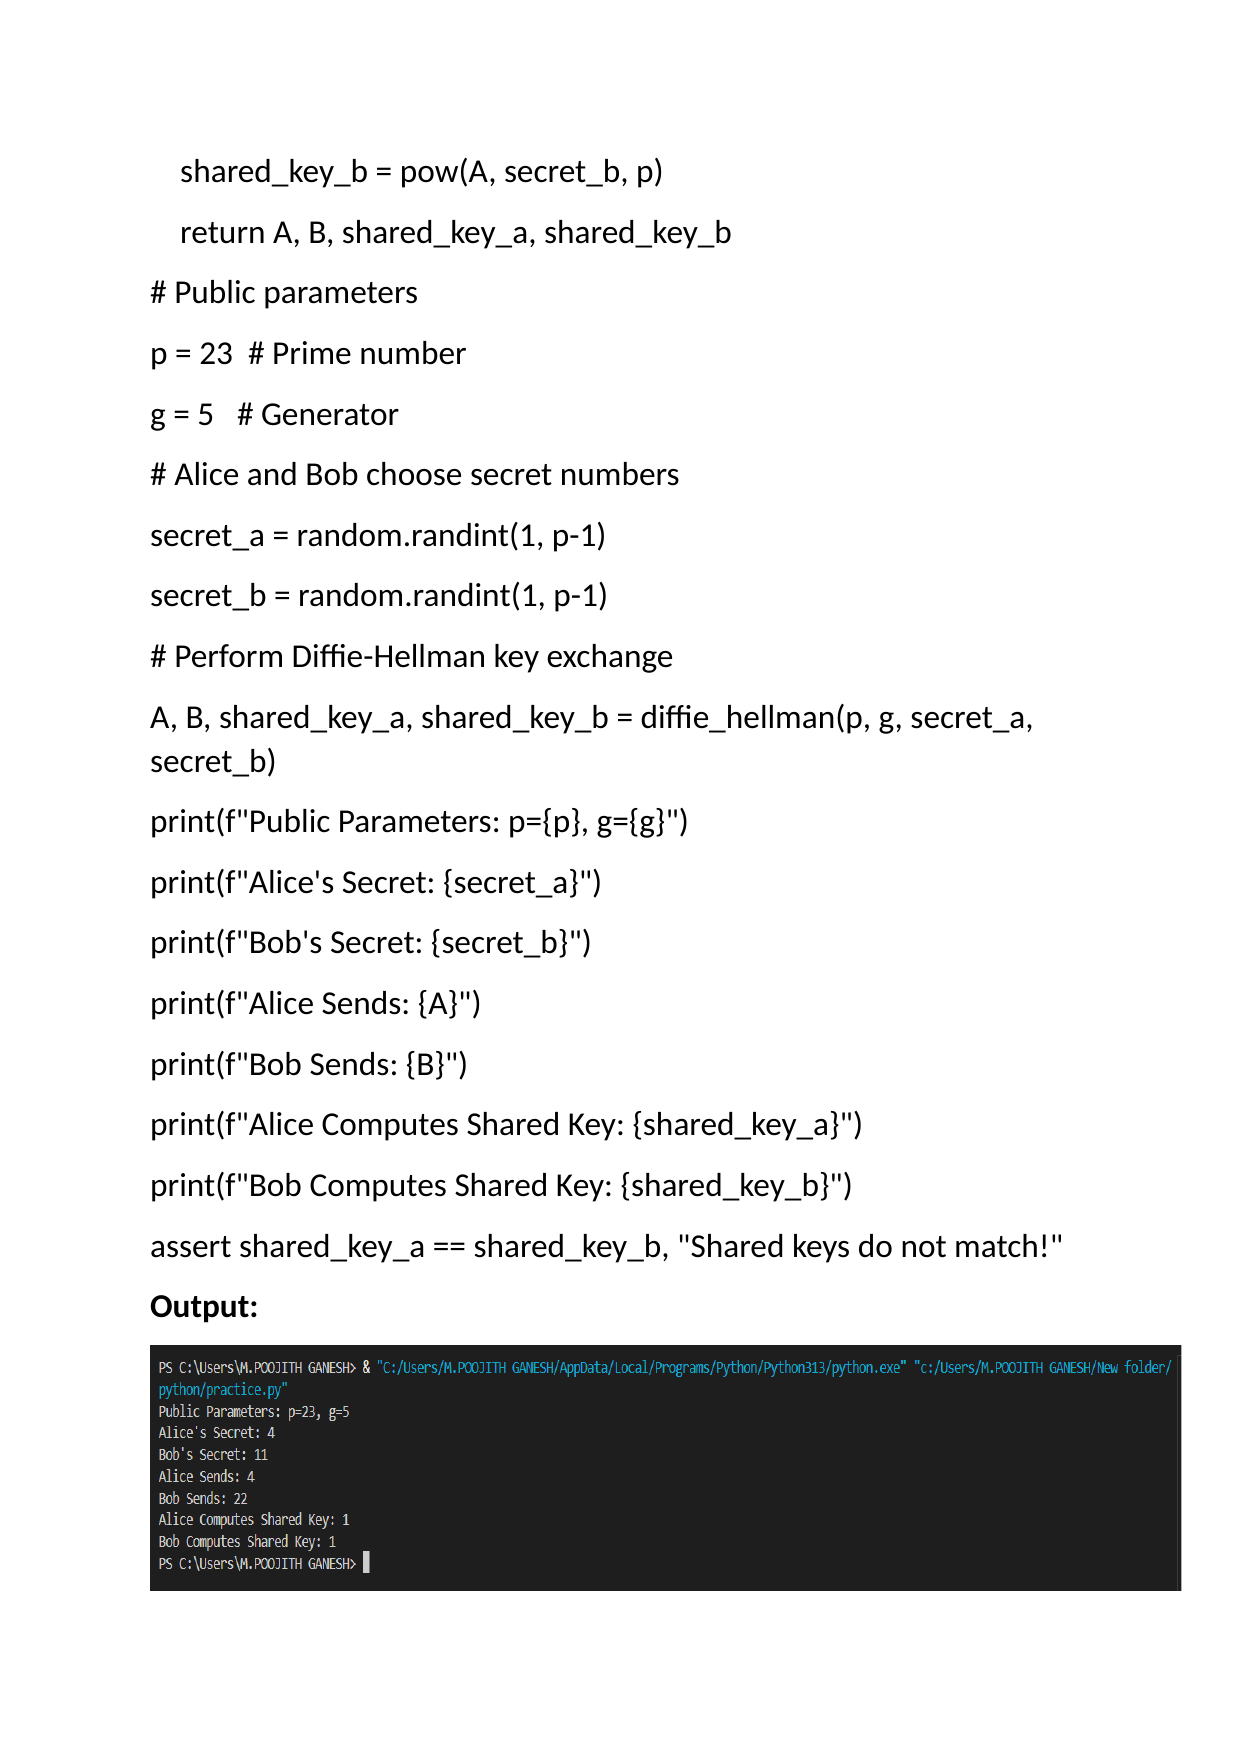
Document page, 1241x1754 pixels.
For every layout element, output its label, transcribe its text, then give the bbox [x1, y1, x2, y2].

text p = 23 # Prime number [150, 332, 1090, 373]
text # Public parameters [150, 271, 1090, 312]
text print(f"Alice Sends: {A}") [150, 982, 1090, 1023]
text print(f"Bob Computes Shared Key: {shared_key_b}") [150, 1164, 1090, 1205]
text secret_b = random.randint(1, p-1) [150, 574, 1090, 615]
text shared_key_b = pow(A, secret_b, p) [150, 150, 1090, 191]
picture [150, 1345, 1182, 1591]
text secret_a = random.randint(1, p-1) [150, 514, 1090, 554]
text print(f"Alice's Secret: {secret_a}") [150, 861, 1090, 902]
text A, B, shared_key_a, shared_key_b = diffie_hellman(p, g, secret_a, secret_b) [150, 696, 1090, 780]
text # Alice and Bob choose secret numbers [150, 453, 1090, 494]
text g = 5 # Generator [150, 392, 1090, 433]
text print(f"Bob Sends: {B}") [150, 1043, 1090, 1083]
text print(f"Public Parameters: p={p}, g={g}") [150, 800, 1090, 841]
text Output: [150, 1285, 1090, 1326]
text assert shared_key_a == shared_key_b, "Shared keys do not match!" [150, 1224, 1090, 1265]
text print(f"Bob's Secret: {secret_b}") [150, 921, 1090, 962]
text return A, B, shared_key_a, shared_key_b [150, 211, 1090, 251]
text print(f"Alice Computes Shared Key: {shared_key_a}") [150, 1103, 1090, 1144]
text # Perform Diffie-Hellman key exchange [150, 635, 1090, 676]
